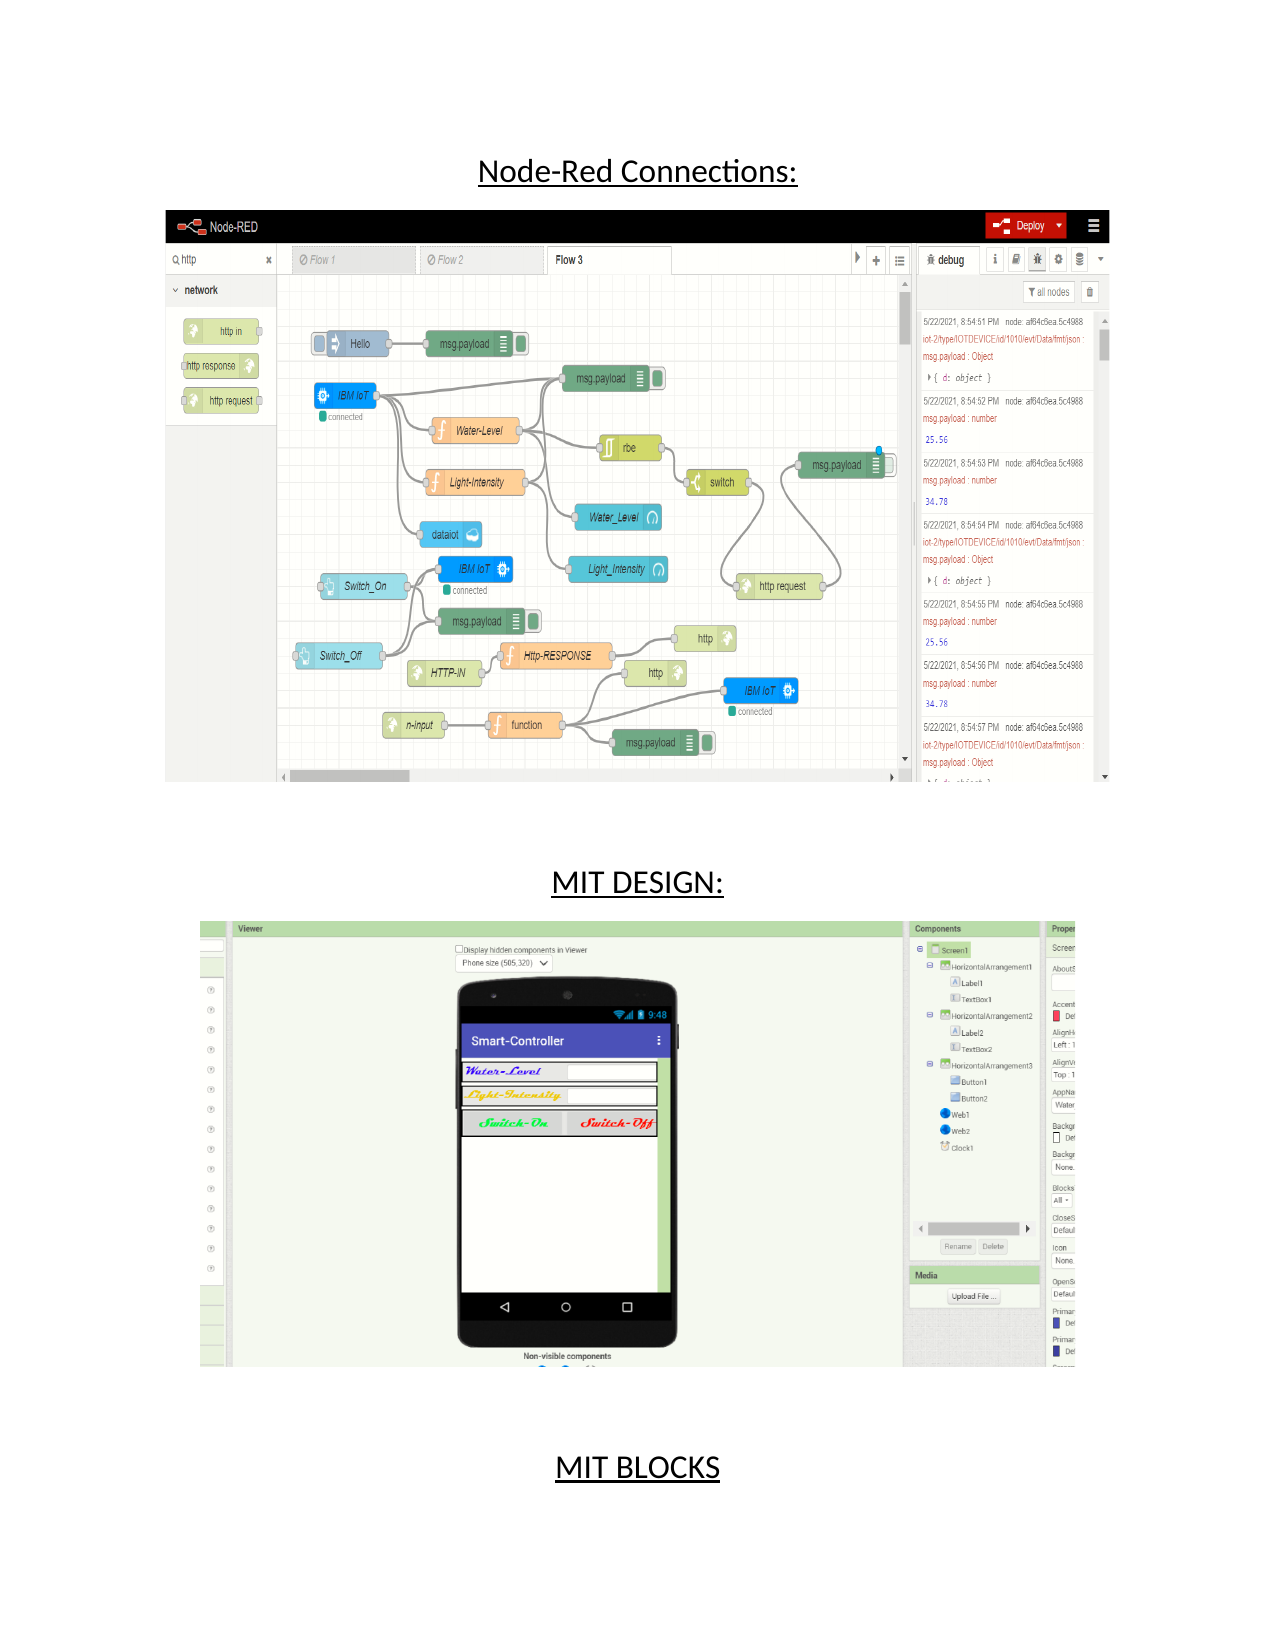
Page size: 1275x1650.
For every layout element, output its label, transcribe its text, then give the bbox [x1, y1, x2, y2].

picture [200, 921, 1075, 1367]
picture [165, 210, 1110, 782]
text Node-Red Connections: [150, 150, 1125, 191]
text MIT DESIGN: [150, 861, 1125, 902]
text MIT BLOCKS [150, 1446, 1125, 1486]
